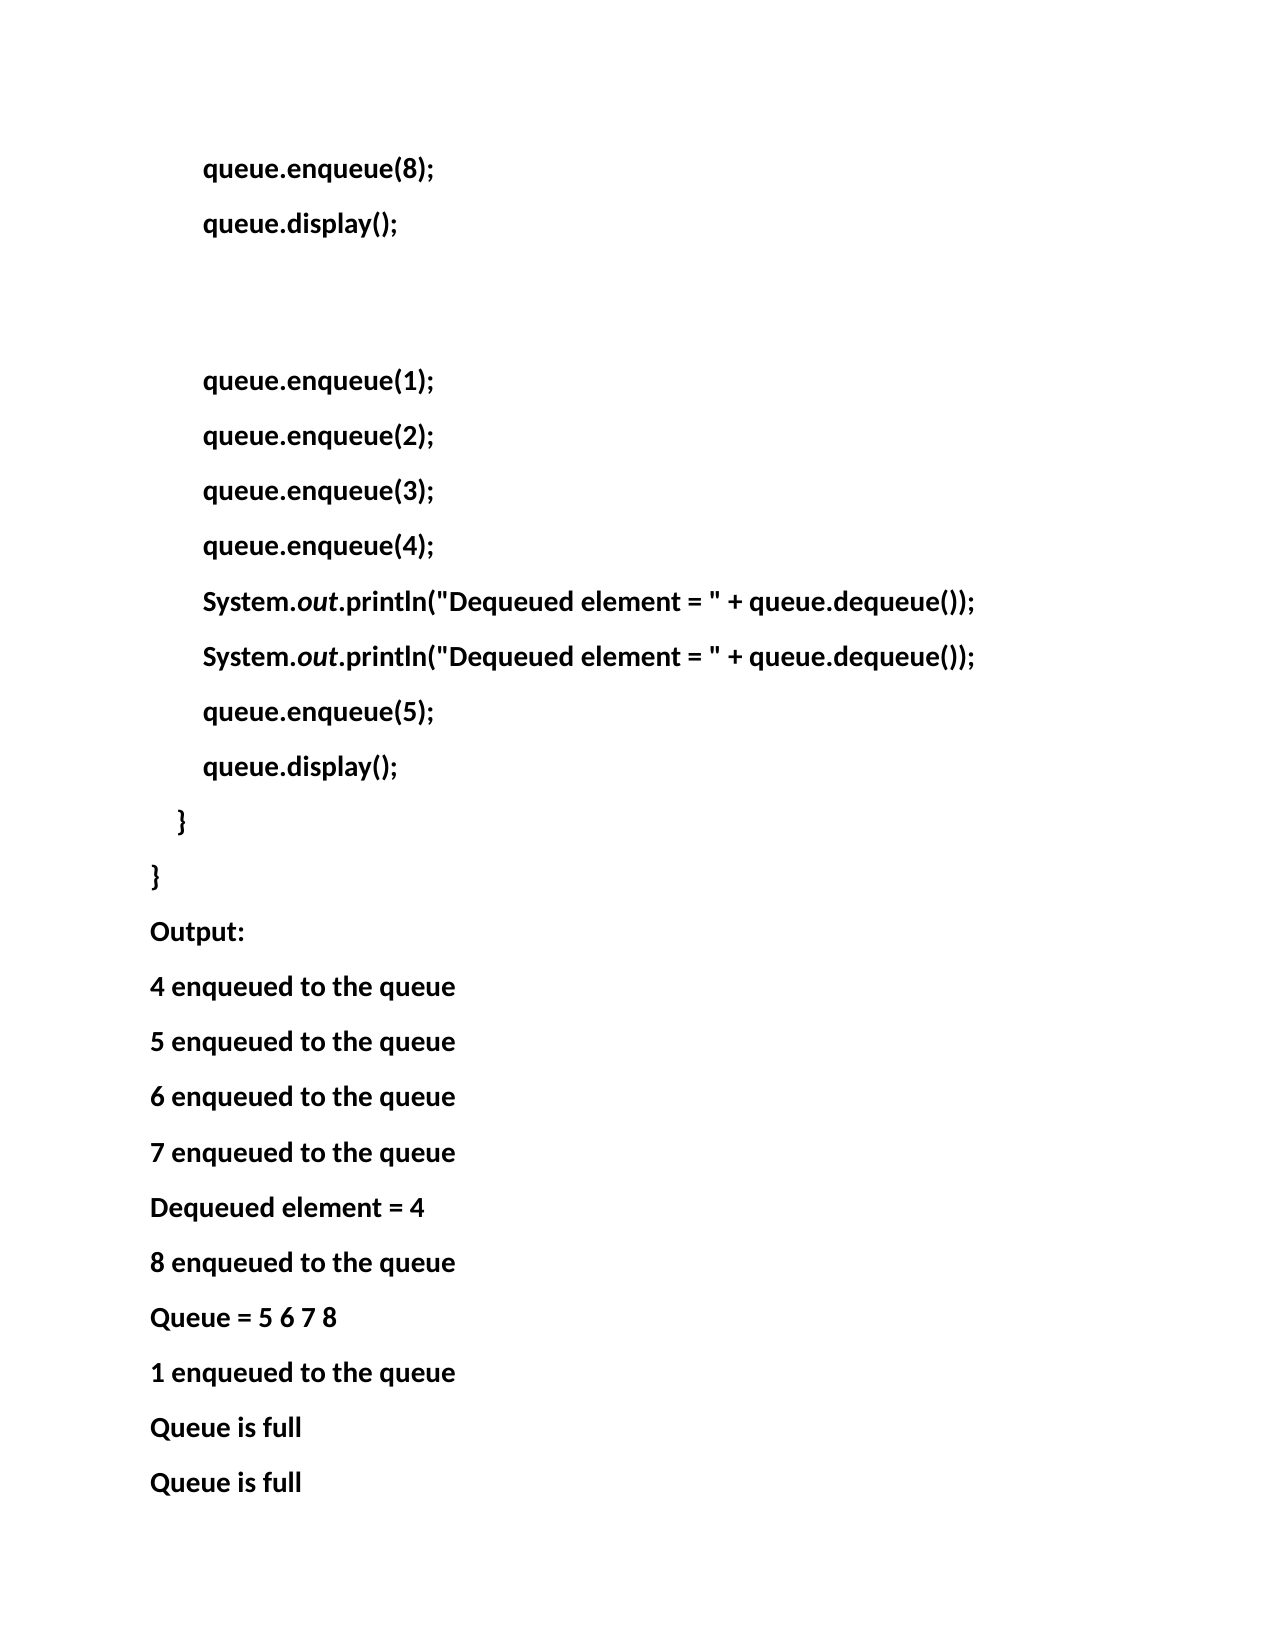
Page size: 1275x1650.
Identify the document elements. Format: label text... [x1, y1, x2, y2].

text 5 enqueued to the queue [150, 1023, 1125, 1059]
text 1 enqueued to the queue [150, 1354, 1125, 1390]
text Queue = 5 6 7 8 [150, 1299, 1125, 1334]
text Queue is full [150, 1409, 1125, 1445]
text Queue is full [150, 1464, 1125, 1500]
text 6 enqueued to the queue [150, 1078, 1125, 1114]
text 8 enqueued to the queue [150, 1244, 1125, 1279]
text 7 enqueued to the queue [150, 1134, 1125, 1169]
text System.out.println("Dequeued element = " + queue.dequeue()); [150, 583, 1125, 618]
text System.out.println("Dequeued element = " + queue.dequeue()); [150, 638, 1125, 673]
text queue.enqueue(3); [150, 472, 1125, 508]
text queue.enqueue(4); [150, 527, 1125, 563]
text 4 enqueued to the queue [150, 968, 1125, 1004]
text Output: [150, 913, 1125, 949]
text queue.enqueue(8); [150, 150, 1125, 186]
text queue.display(); [150, 748, 1125, 783]
text } [150, 858, 1125, 894]
text queue.enqueue(2); [150, 417, 1125, 453]
text Dequeued element = 4 [150, 1189, 1125, 1224]
text queue.display(); [150, 205, 1125, 241]
text queue.enqueue(5); [150, 693, 1125, 728]
text queue.enqueue(1); [150, 362, 1125, 398]
text } [150, 803, 1125, 839]
